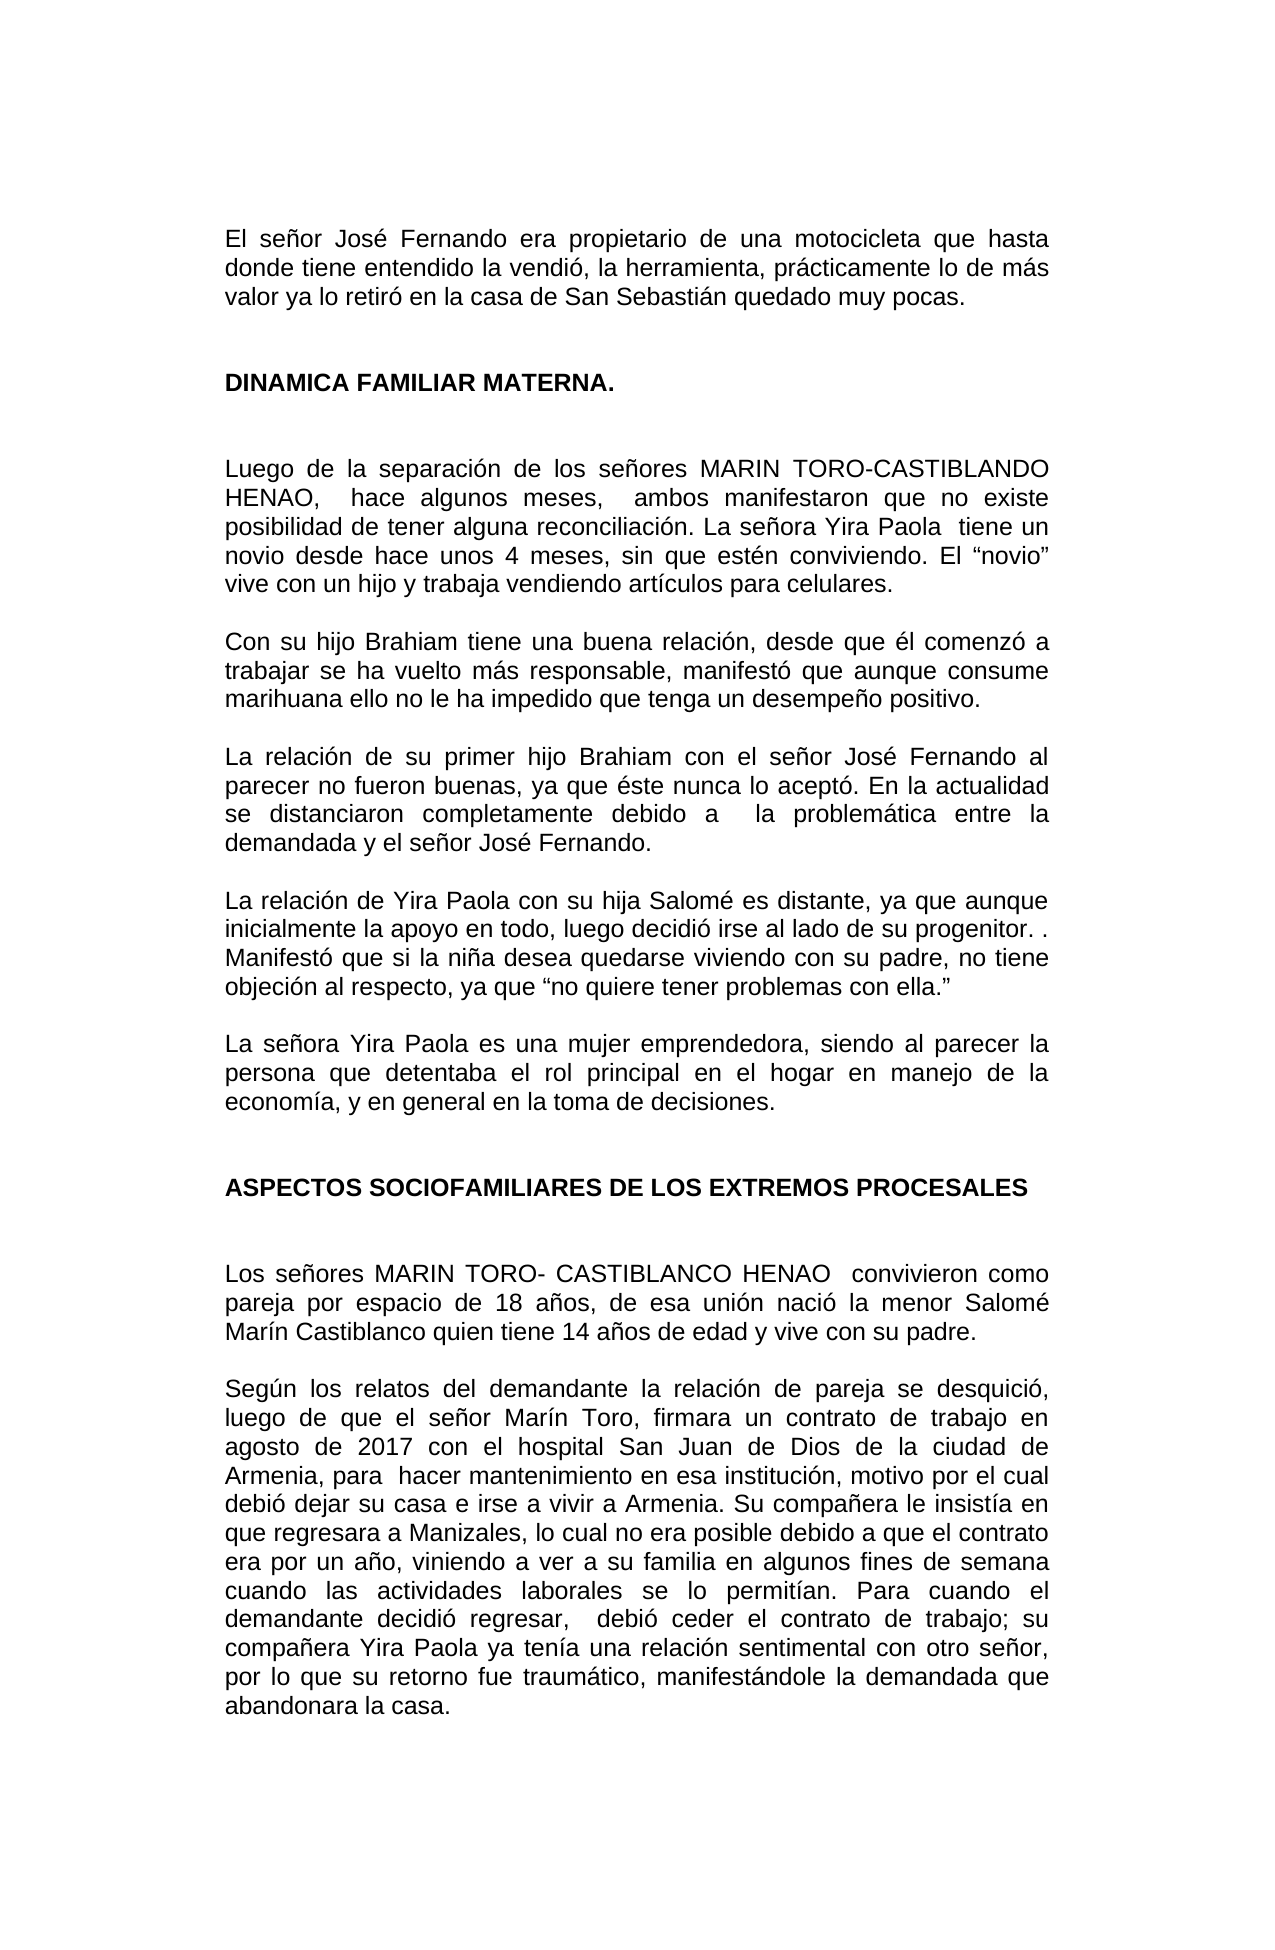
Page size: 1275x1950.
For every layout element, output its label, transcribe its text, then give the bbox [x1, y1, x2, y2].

text DINAMICA FAMILIAR MATERNA. [224, 368, 1051, 397]
text La relación de su primer hijo Brahiam con el señor José Fernando al parecer no fueron buenas, ya que éste nunca lo aceptó. En la actualidad se distanciaron completamente debido a la problemática entre la demandada y el señor José Fernando. [224, 742, 1051, 857]
text Según los relatos del demandante la relación de pareja se desquició, luego de que el señor Marín Toro, firmara un contrato de trabajo en agosto de 2017 con el hospital San Juan de Dios de la ciudad de Armenia, para hacer mantenimiento en esa institución, motivo por el cual debió dejar su casa e irse a vivir a Armenia. Su compañera le insistía en que regresara a Manizales, lo cual no era posible debido a que el contrato era por un año, viniendo a ver a su familia en algunos fines de semana cuando las actividades laborales se lo permitían. Para cuando el demandante decidió regresar, debió ceder el contrato de trabajo; su compañera Yira Paola ya tenía una relación sentimental con otro señor, por lo que su retorno fue traumático, manifestándole la demandada que abandonara la casa. [224, 1374, 1051, 1719]
text Con su hijo Brahiam tiene una buena relación, desde que él comenzó a trabajar se ha vuelto más responsable, manifestó que aunque consume marihuana ello no le ha impedido que tenga un desempeño positivo. [224, 627, 1051, 713]
text La relación de Yira Paola con su hija Salomé es distante, ya que aunque inicialmente la apoyo en todo, luego decidió irse al lado de su progenitor. . Manifestó que si la niña desea quedarse viviendo con su padre, no tiene objeción al respecto, ya que “no quiere tener problemas con ella.” [224, 886, 1051, 1001]
text El señor José Fernando era propietario de una motocicleta que hasta donde tiene entendido la vendió, la herramienta, prácticamente lo de más valor ya lo retiró en la casa de San Sebastián quedado muy pocas. [224, 224, 1051, 311]
text Luego de la separación de los señores MARIN TORO-CASTIBLANDO HENAO, hace algunos meses, ambos manifestaron que no existe posibilidad de tener alguna reconciliación. La señora Yira Paola tiene un novio desde hace unos 4 meses, sin que estén conviviendo. El “novio” vive con un hijo y trabaja vendiendo artículos para celulares. [224, 454, 1051, 598]
text ASPECTOS SOCIOFAMILIARES DE LOS EXTREMOS PROCESALES [224, 1173, 1051, 1202]
text La señora Yira Paola es una mujer emprendedora, siendo al parecer la persona que detentaba el rol principal en el hogar en manejo de la economía, y en general en la toma de decisiones. [224, 1029, 1051, 1116]
text Los señores MARIN TORO- CASTIBLANCO HENAO convivieron como pareja por espacio de 18 años, de esa unión nació la menor Salomé Marín Castiblanco quien tiene 14 años de edad y vive con su padre. [224, 1259, 1051, 1346]
